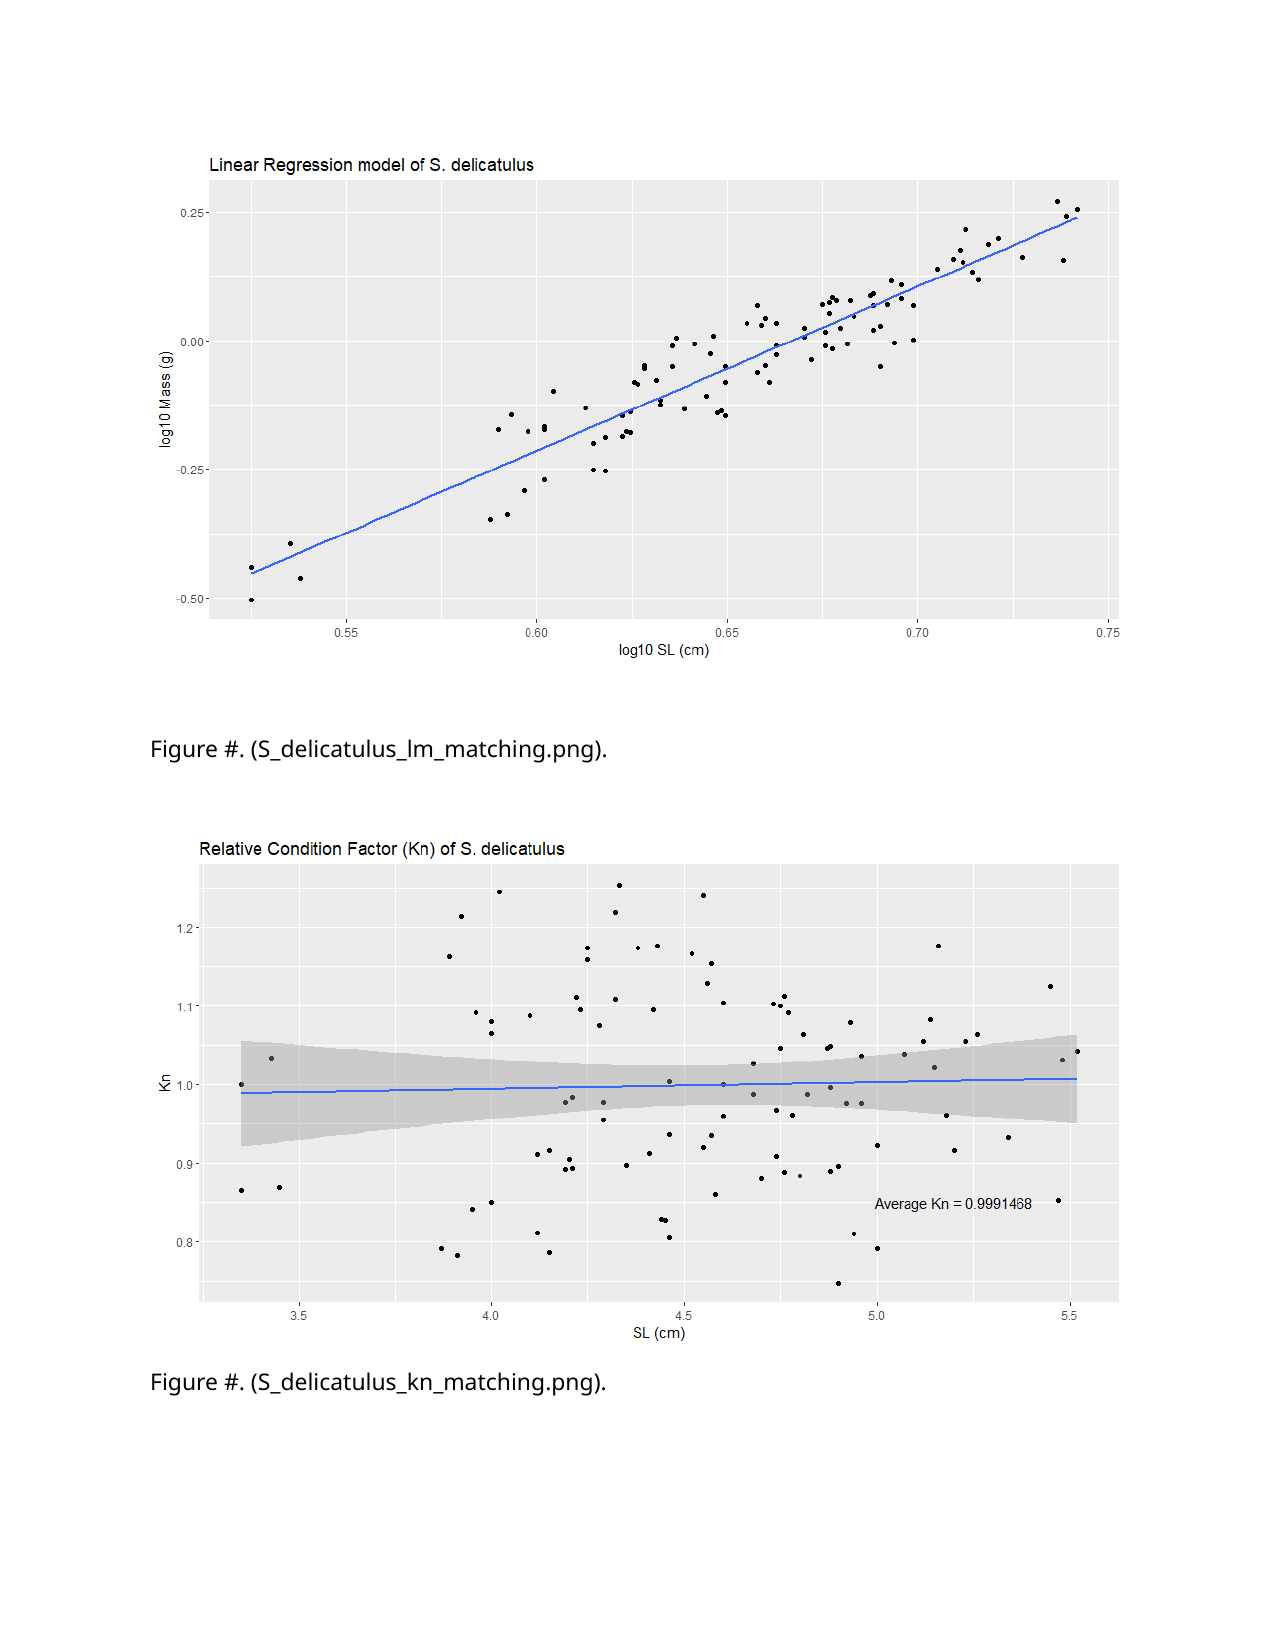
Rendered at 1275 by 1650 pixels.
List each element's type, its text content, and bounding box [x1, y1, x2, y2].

picture [150, 833, 1125, 1347]
text Figure #. (S_delicatulus_kn_matching.png). [150, 1366, 1125, 1397]
text Figure #. (S_delicatulus_lm_matching.png). [150, 733, 1125, 764]
picture [150, 150, 1125, 664]
